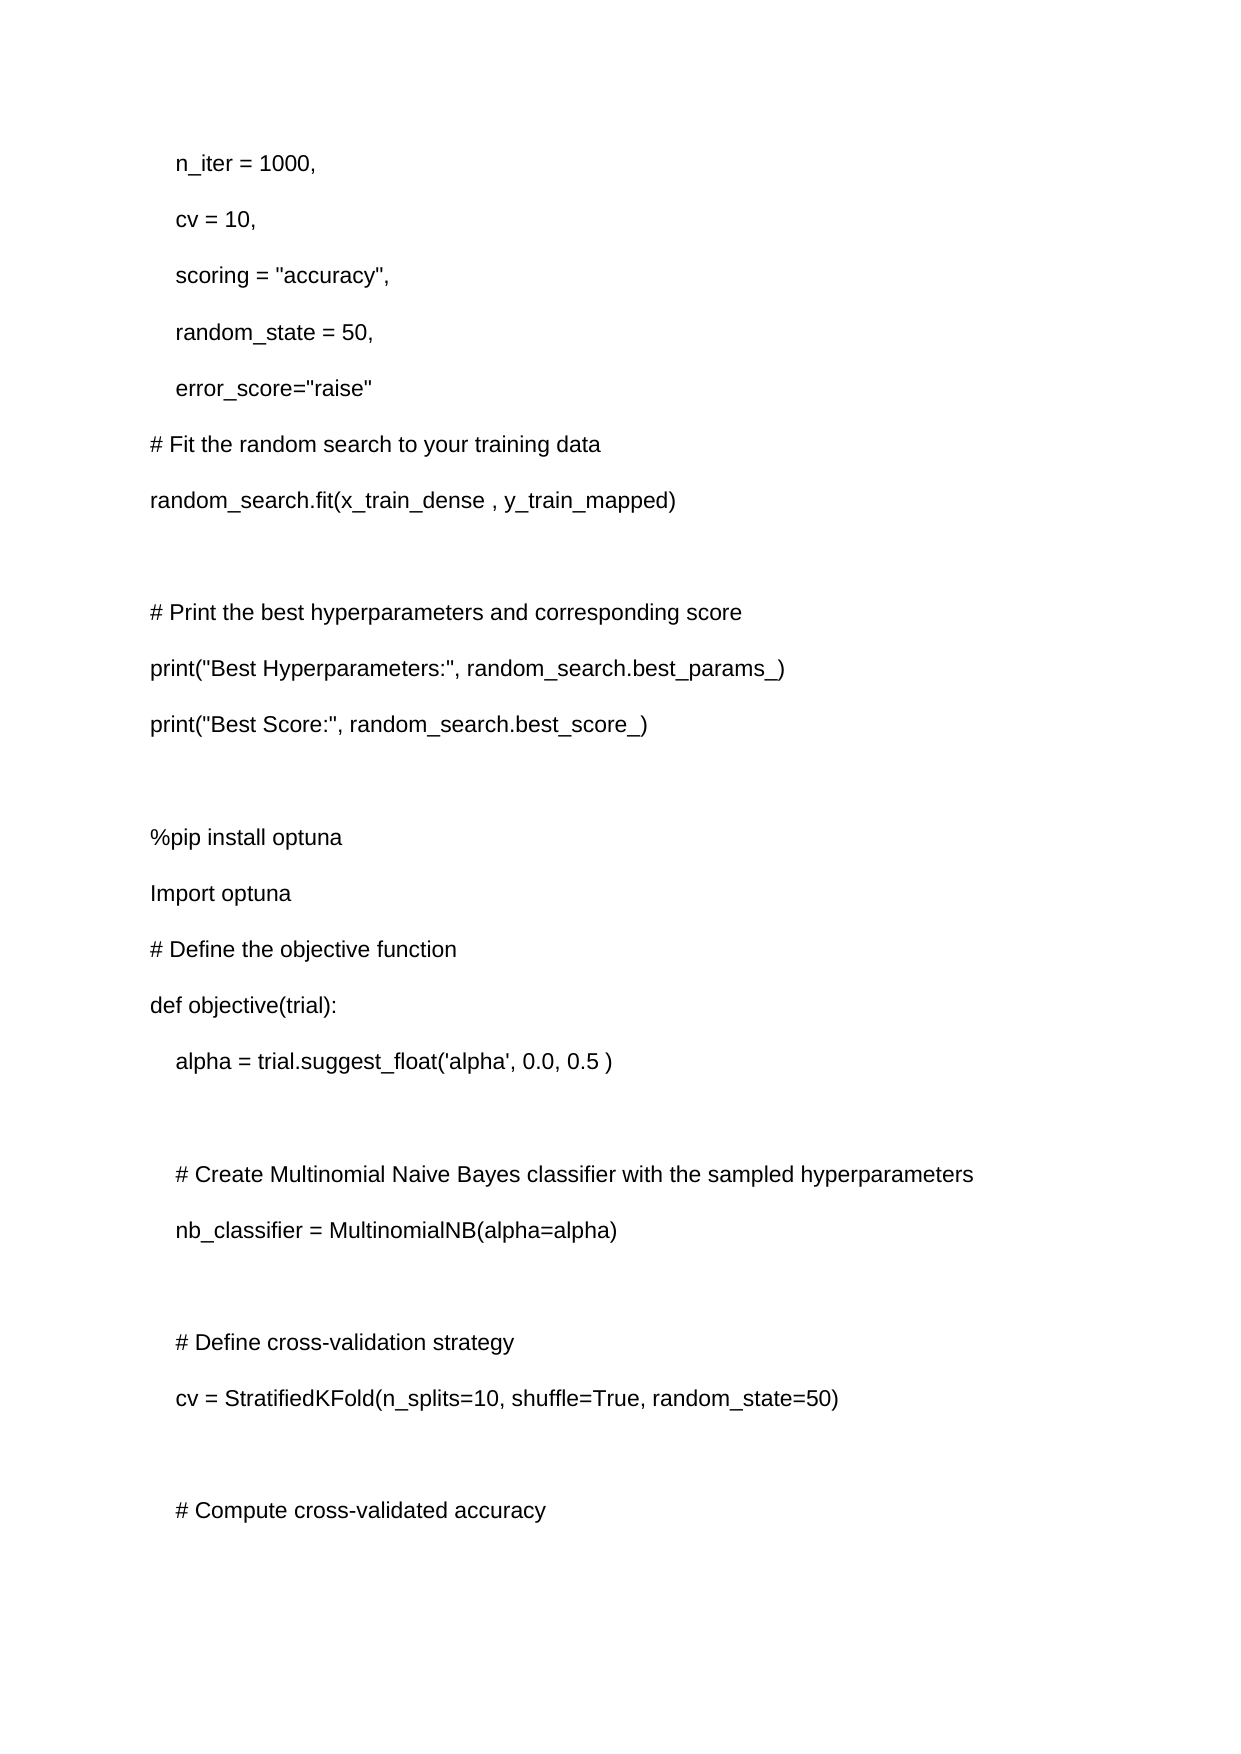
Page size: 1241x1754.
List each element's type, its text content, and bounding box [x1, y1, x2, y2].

text # Create Multinomial Naive Bayes classifier with the sampled hyperparameters [150, 1161, 1090, 1187]
text cv = StratifiedKFold(n_splits=10, shuffle=True, random_state=50) [150, 1385, 1090, 1412]
text cv = 10, [150, 206, 1090, 232]
text # Define the objective function [150, 936, 1090, 962]
text # Define cross-validation strategy [150, 1329, 1090, 1355]
text # Fit the random search to your training data [150, 431, 1090, 457]
text random_search.fit(x_train_dense , y_train_mapped) [150, 487, 1090, 513]
text error_score="raise" [150, 374, 1090, 401]
text random_state = 50, [150, 318, 1090, 345]
text scoring = "accuracy", [150, 262, 1090, 289]
text print("Best Score:", random_search.best_score_) [150, 711, 1090, 738]
text print("Best Hyperparameters:", random_search.best_params_) [150, 655, 1090, 682]
text # Compute cross-validated accuracy [150, 1497, 1090, 1524]
text def objective(trial): [150, 992, 1090, 1018]
text n_iter = 1000, [150, 150, 1090, 176]
text # Print the best hyperparameters and corresponding score [150, 599, 1090, 626]
text Import optuna [150, 880, 1090, 906]
text nb_classifier = MultinomialNB(alpha=alpha) [150, 1217, 1090, 1243]
text alpha = trial.suggest_float('alpha', 0.0, 0.5 ) [150, 1048, 1090, 1075]
text %pip install optuna [150, 824, 1090, 850]
